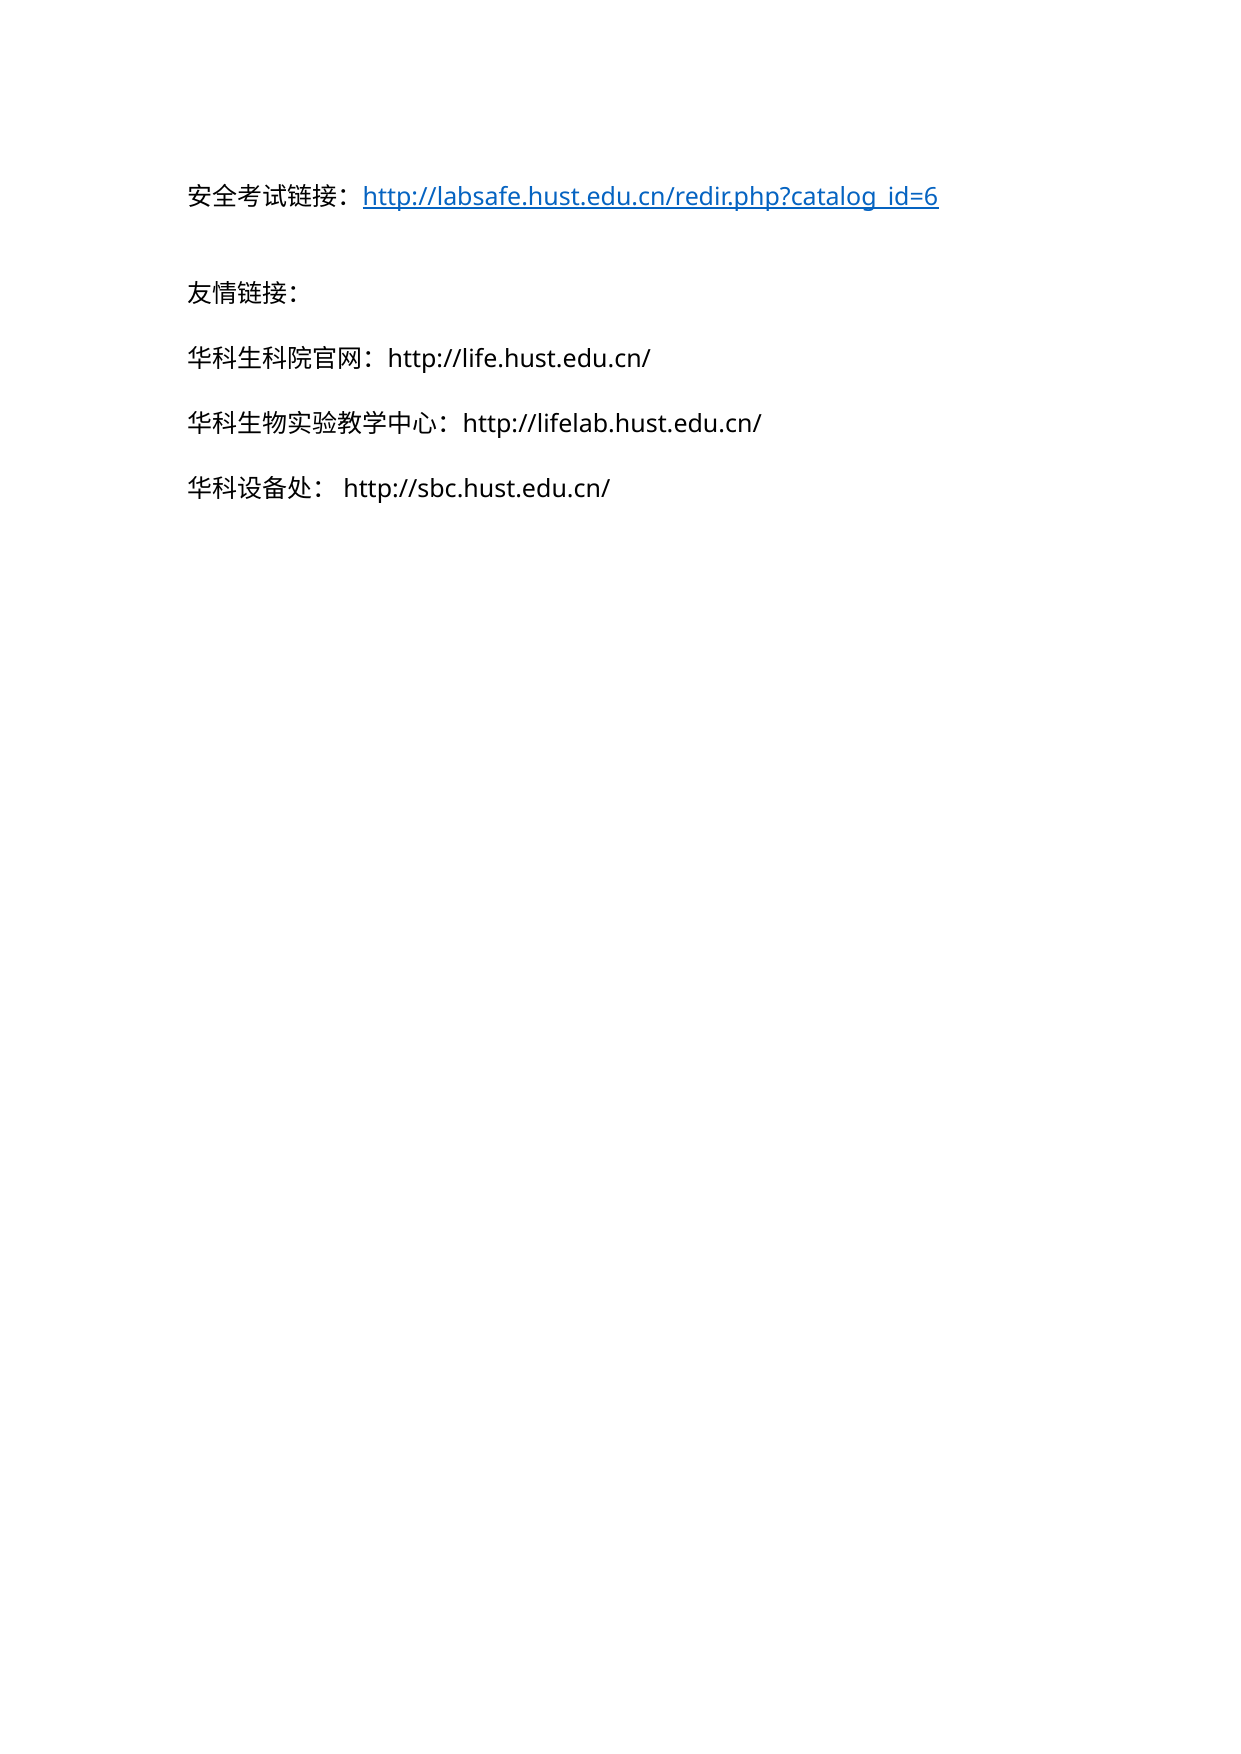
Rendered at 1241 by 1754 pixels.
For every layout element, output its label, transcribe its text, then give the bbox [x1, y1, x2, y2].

text 华科生物实验教学中心：http://lifelab.hust.edu.cn/ [187, 389, 1053, 454]
text 华科设备处： http://sbc.hust.edu.cn/ [187, 454, 1053, 519]
text 华科生科院官网：http://life.hust.edu.cn/ [187, 324, 1053, 389]
text 友情链接： [187, 259, 1053, 324]
text 安全考试链接：http://labsafe.hust.edu.cn/redir.php?catalog_id=6 [187, 162, 1053, 227]
